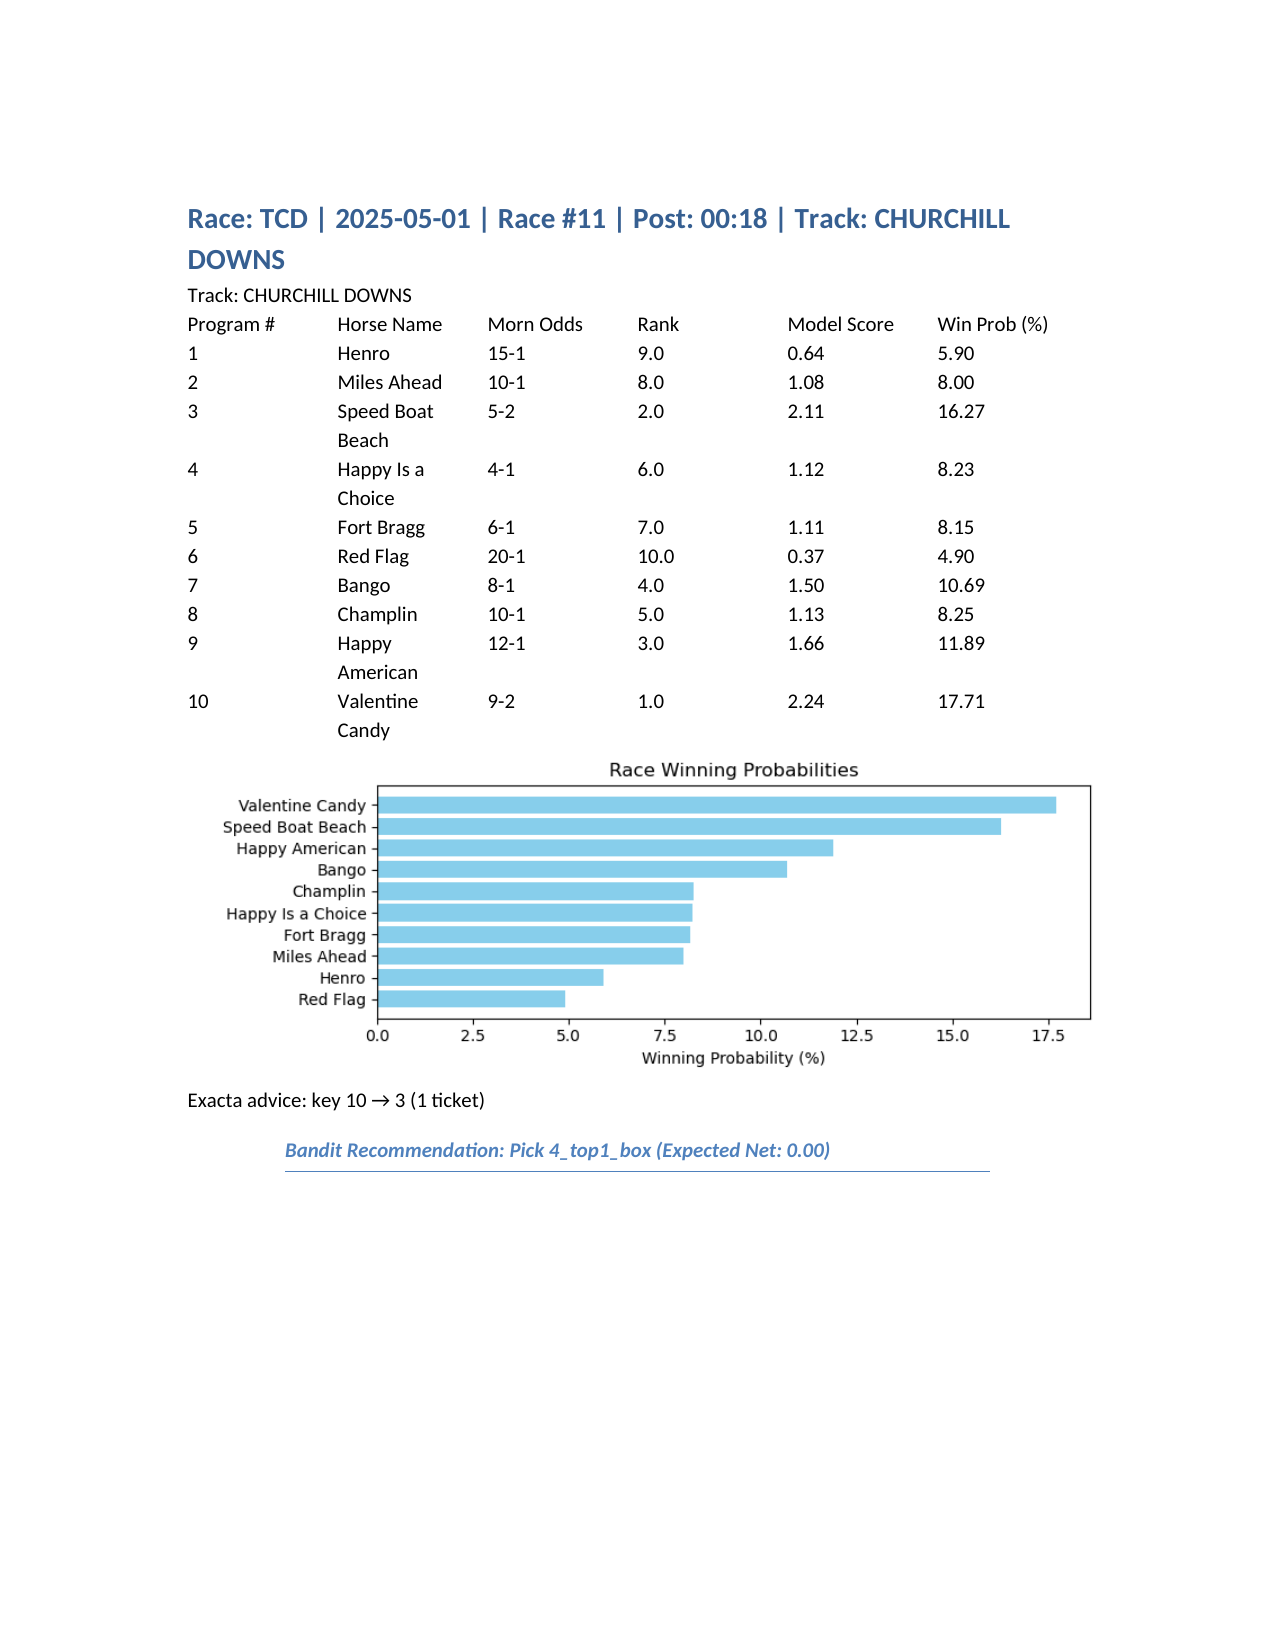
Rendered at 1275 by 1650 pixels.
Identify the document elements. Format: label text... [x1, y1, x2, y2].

table_cell 0.37 [776, 543, 926, 572]
table_cell 6 [176, 543, 326, 572]
table_cell 7 [176, 572, 326, 601]
table_cell 16.27 [926, 398, 1076, 456]
table_cell 17.71 [926, 688, 1076, 746]
text Exacta advice: key 10 → 3 (1 ticket) [187, 1087, 1087, 1113]
table_cell 8.00 [926, 369, 1076, 398]
table_header Horse Name [326, 311, 476, 340]
table_cell 1 [176, 340, 326, 369]
table_cell Fort Bragg [326, 514, 476, 543]
table_cell 8-1 [476, 572, 626, 601]
text Track: CHURCHILL DOWNS [187, 282, 1087, 307]
table_cell 6-1 [476, 514, 626, 543]
table_cell 8.23 [926, 456, 1076, 514]
table_cell Red Flag [326, 543, 476, 572]
table_cell 3 [176, 398, 326, 456]
table_header Rank [626, 311, 776, 340]
table_cell 9.0 [626, 340, 776, 369]
table_cell 1.08 [776, 369, 926, 398]
table_cell 10.0 [626, 543, 776, 572]
table_cell 20-1 [476, 543, 626, 572]
table_cell 4.90 [926, 543, 1076, 572]
table_cell 1.13 [776, 601, 926, 630]
table_cell Bango [326, 572, 476, 601]
table_header Model Score [776, 311, 926, 340]
table_cell 15-1 [476, 340, 626, 369]
table_header Win Prob (%) [926, 311, 1076, 340]
table_cell 2.24 [776, 688, 926, 746]
picture [206, 746, 1107, 1084]
table_cell Miles Ahead [326, 369, 476, 398]
table_cell 5.90 [926, 340, 1076, 369]
table_cell 2 [176, 369, 326, 398]
table_cell Champlin [326, 601, 476, 630]
text Bandit Recommendation: Pick 4_top1_box (Expected Net: 0.00) [285, 1137, 990, 1171]
table_cell 8.15 [926, 514, 1076, 543]
table_cell 10-1 [476, 601, 626, 630]
table_cell Valentine Candy [326, 688, 476, 746]
table_cell 4-1 [476, 456, 626, 514]
table_cell 3.0 [626, 630, 776, 688]
table_cell 10 [176, 688, 326, 746]
table_header Program # [176, 311, 326, 340]
table_cell 1.11 [776, 514, 926, 543]
table_cell Speed Boat Beach [326, 398, 476, 456]
table_cell 8 [176, 601, 326, 630]
table_cell 8.0 [626, 369, 776, 398]
table_cell 5.0 [626, 601, 776, 630]
table_cell 9-2 [476, 688, 626, 746]
table_cell 11.89 [926, 630, 1076, 688]
table_cell 1.50 [776, 572, 926, 601]
table_cell Happy American [326, 630, 476, 688]
table_cell 1.12 [776, 456, 926, 514]
table_cell 9 [176, 630, 326, 688]
table_cell 1.0 [626, 688, 776, 746]
table_cell 10.69 [926, 572, 1076, 601]
table_cell 6.0 [626, 456, 776, 514]
table_cell 5 [176, 514, 326, 543]
table_cell 4 [176, 456, 326, 514]
table_cell 7.0 [626, 514, 776, 543]
table_cell Happy Is a Choice [326, 456, 476, 514]
table_header Morn Odds [476, 311, 626, 340]
table_cell 5-2 [476, 398, 626, 456]
table_cell 12-1 [476, 630, 626, 688]
table_cell 8.25 [926, 601, 1076, 630]
table_cell Henro [326, 340, 476, 369]
table_cell 2.0 [626, 398, 776, 456]
table_cell 4.0 [626, 572, 776, 601]
table_cell 1.66 [776, 630, 926, 688]
table_cell 2.11 [776, 398, 926, 456]
subtitle Race: TCD | 2025-05-01 | Race #11 | Post: 00:18 | Track: CHURCHILL DOWNS [187, 200, 1087, 277]
table_cell 0.64 [776, 340, 926, 369]
table_cell 10-1 [476, 369, 626, 398]
